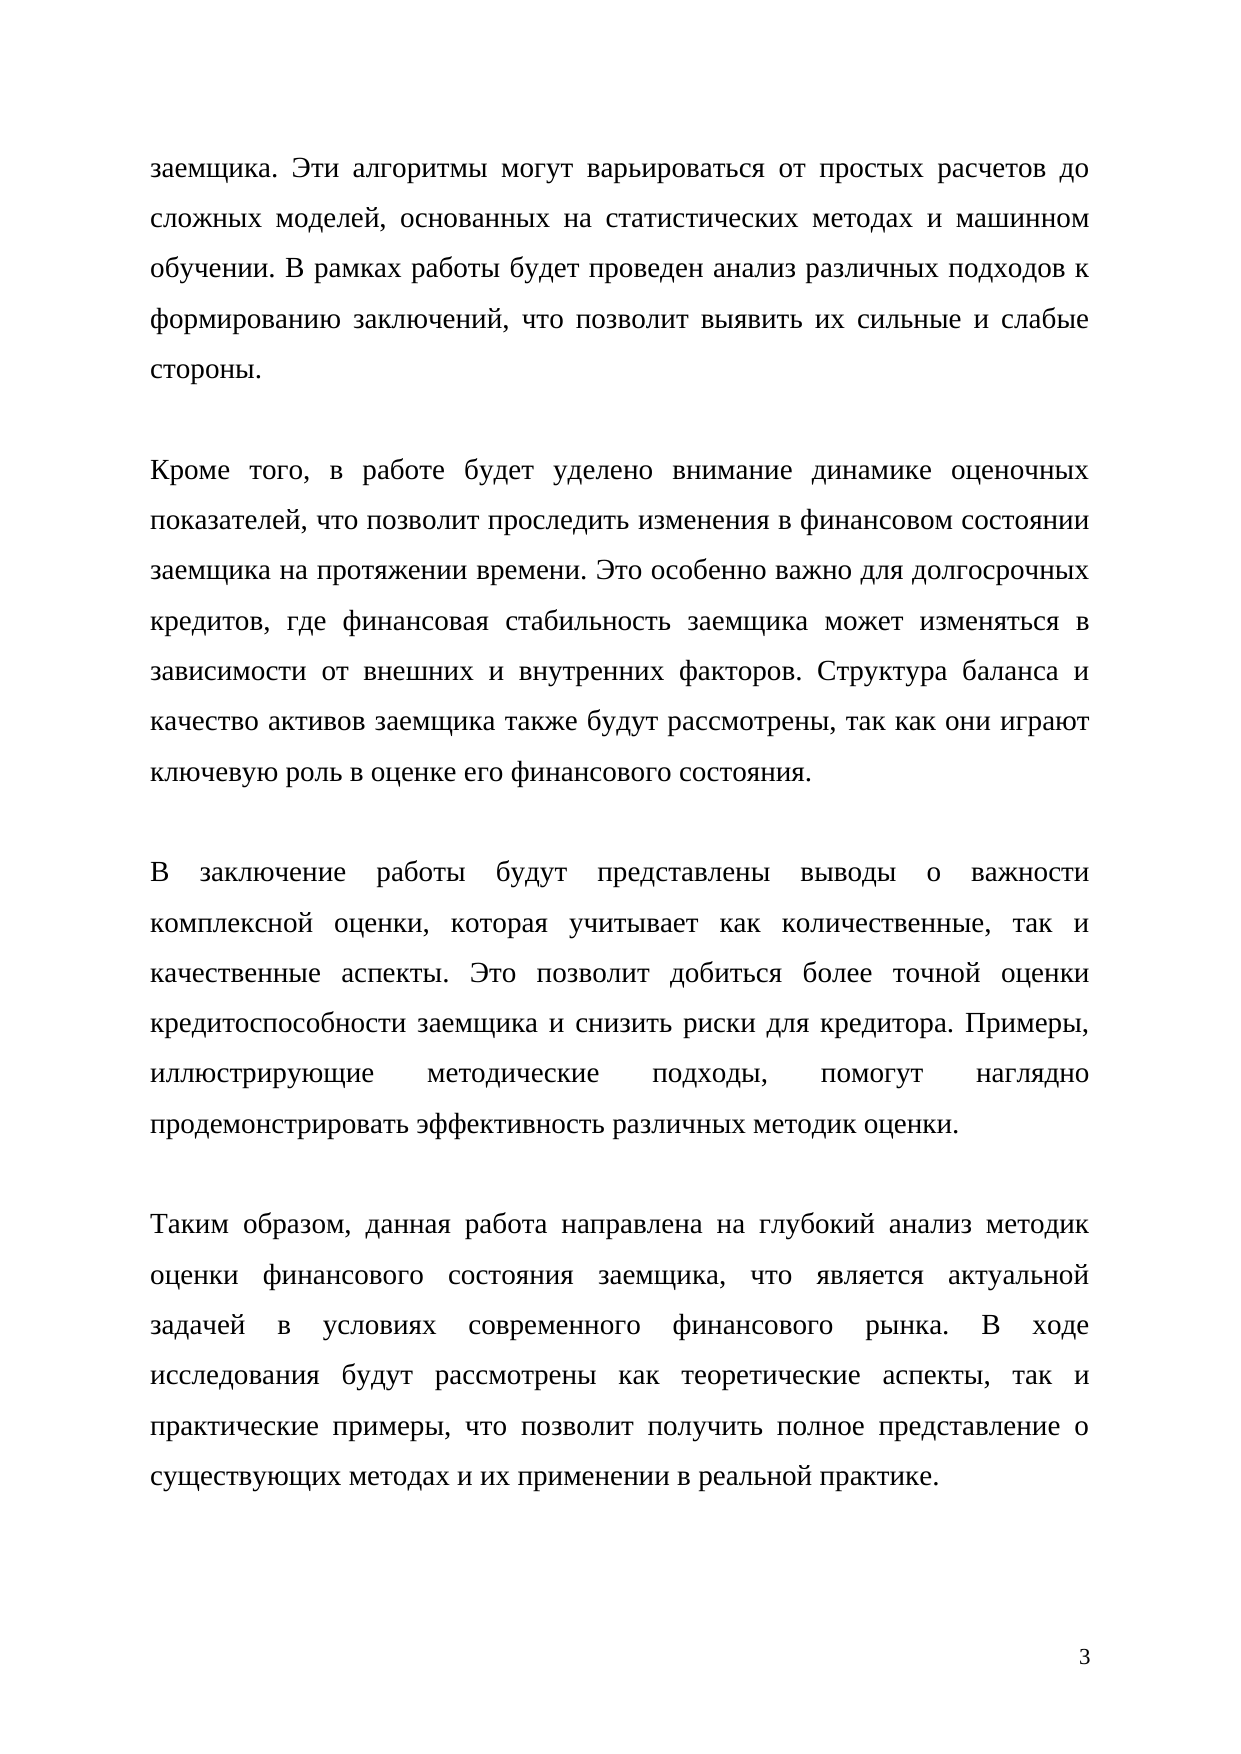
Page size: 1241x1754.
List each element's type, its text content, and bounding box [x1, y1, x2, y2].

text Таким образом, данная работа направлена на глубокий анализ методик оценки финансового состояния заемщика, что является актуальной задачей в условиях современного финансового рынка. В ходе исследования будут рассмотрены как теоретические аспекты, так и практические примеры, что позволит получить полное представление о существующих методах и их применении в реальной практике. [150, 1207, 1090, 1492]
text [150, 150, 1090, 385]
text Кроме того, в работе будет уделено внимание динамике оценочных показателей, что позволит проследить изменения в финансовом состоянии заемщика на протяжении времени. Это особенно важно для долгосрочных кредитов, где финансовая стабильность заемщика может изменяться в зависимости от внешних и внутренних факторов. Структура баланса и качество активов заемщика также будут рассмотрены, так как они играют ключевую роль в оценке его финансового состояния. [150, 452, 1090, 787]
text В заключение работы будут представлены выводы о важности комплексной оценки, которая учитывает как количественные, так и качественные аспекты. Это позволит добиться более точной оценки кредитоспособности заемщика и снизить риски для кредитора. Примеры, иллюстрирующие методические подходы, помогут наглядно продемонстрировать эффективность различных методик оценки. [150, 854, 1090, 1139]
